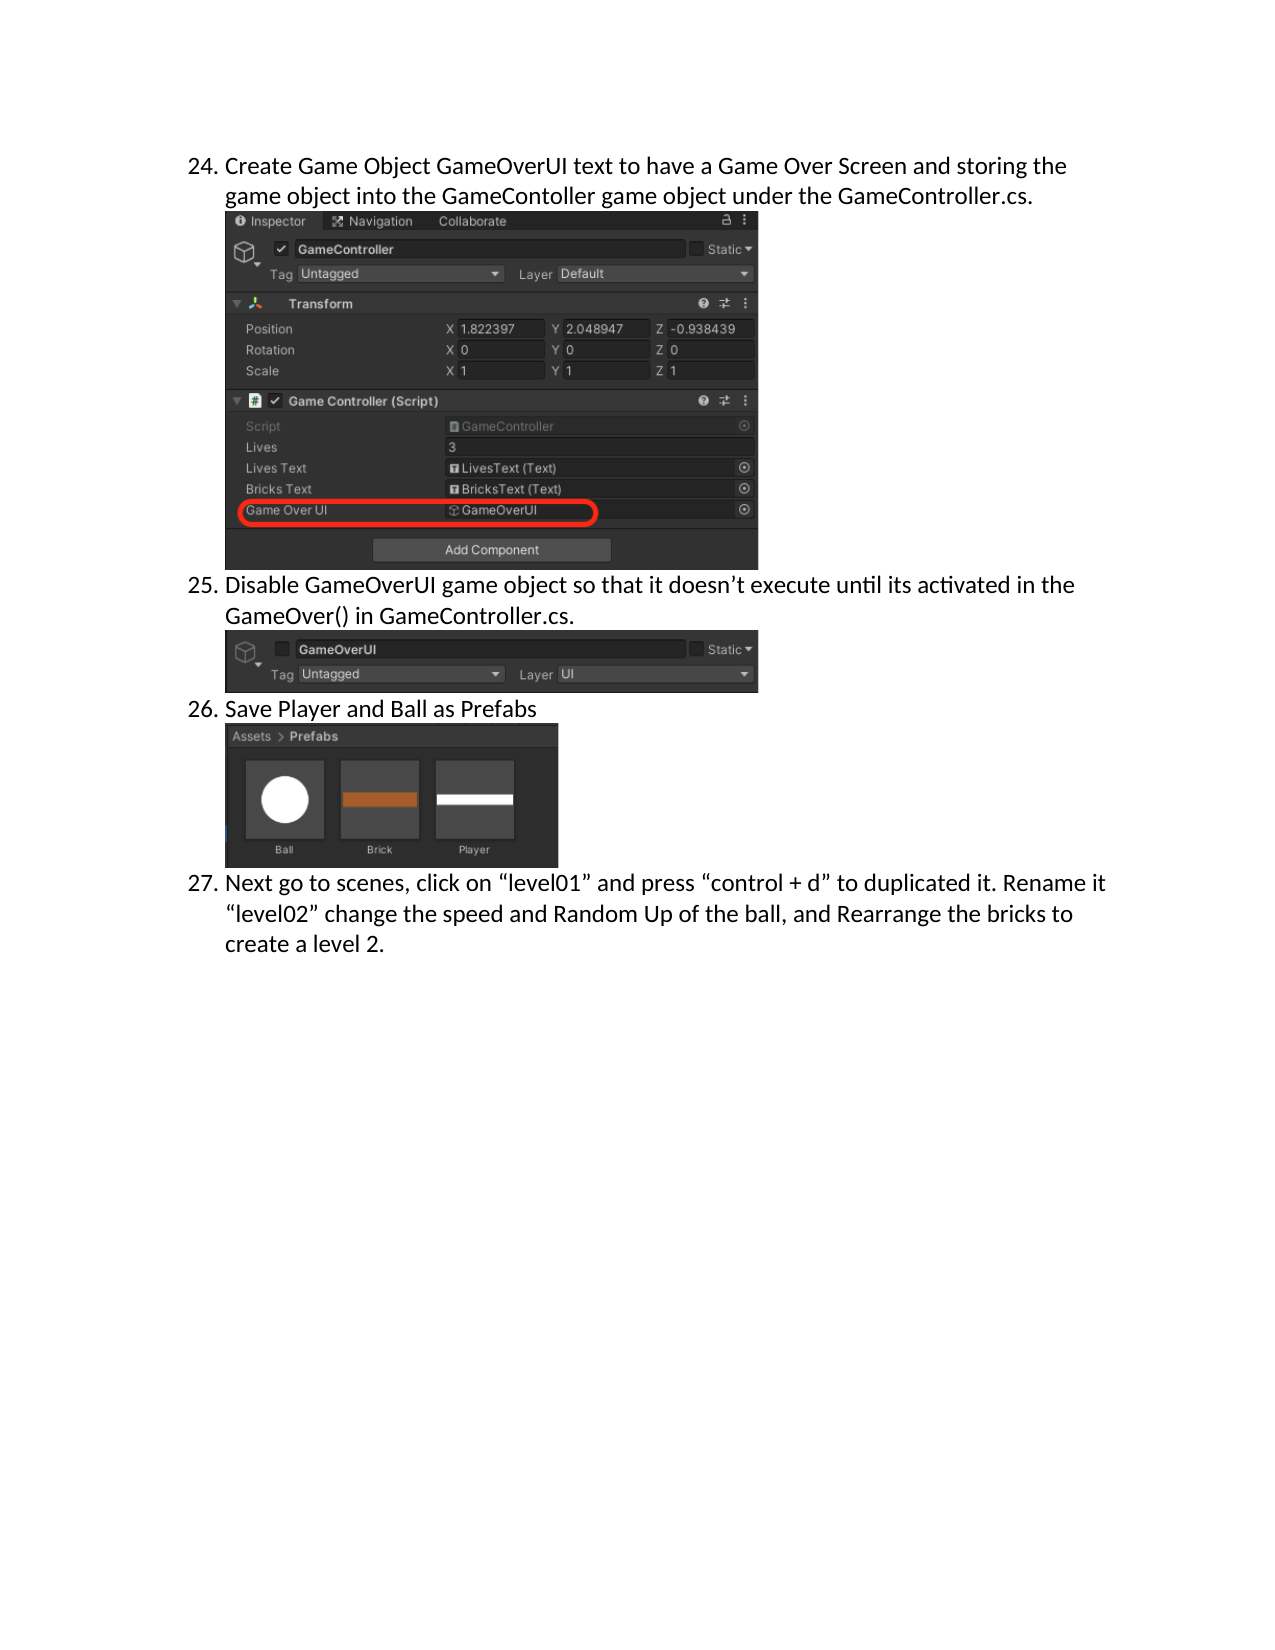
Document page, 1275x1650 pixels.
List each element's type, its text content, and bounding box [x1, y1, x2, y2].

list Disable GameOverUI game object so that it doesn’t execute until its activated in the GameOver() in GameController.cs. [187, 569, 1125, 630]
picture [225, 211, 759, 570]
picture [225, 723, 559, 868]
list Next go to scenes, click on “level01” and press “control + d” to duplicated it. Rename it “level02” change the speed and Random Up of the ball, and Rearrange the bricks to create a level 2. [187, 867, 1125, 959]
list Save Player and Ball as Prefabs [187, 693, 1125, 723]
picture [225, 630, 759, 693]
